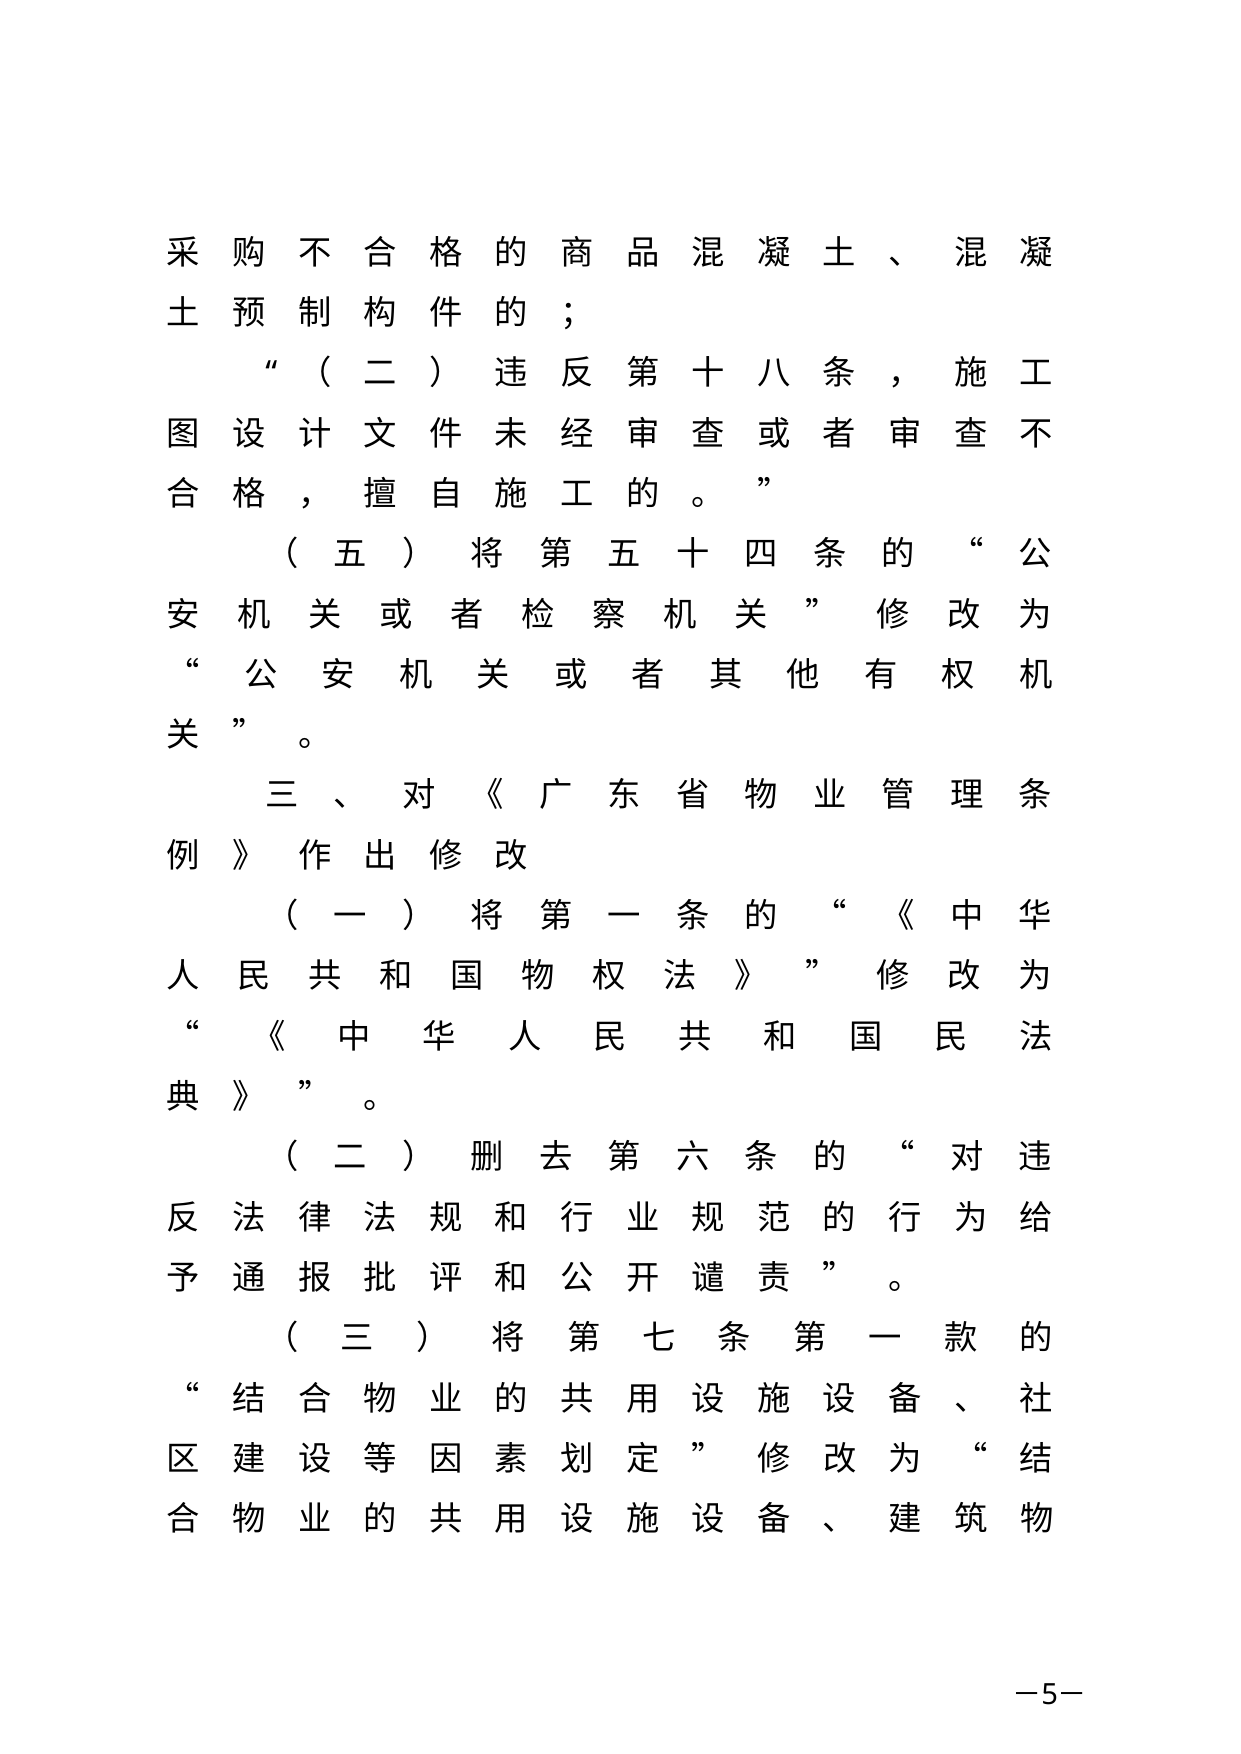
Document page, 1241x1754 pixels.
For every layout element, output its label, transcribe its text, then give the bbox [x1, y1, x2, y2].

text （二）删去第六条的“对违反法律法规和行业规范的行为给予通报批评和公开谴责”。 [167, 1124, 1085, 1305]
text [167, 219, 1085, 340]
text （一）将第一条的“《中华人民共和国物权法》”修改为“《中华人民共和国民法典》”。 [167, 883, 1085, 1124]
text 三、对《广东省物业管理条例》作出修改 [167, 762, 1085, 883]
text （五）将第五十四条的“公安机关或者检察机关”修改为“公安机关或者其他有权机关”。 [167, 521, 1085, 762]
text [167, 1305, 1085, 1546]
text “（二）违反第十八条，施工图设计文件未经审查或者审查不合格，擅自施工的。” [167, 340, 1085, 521]
